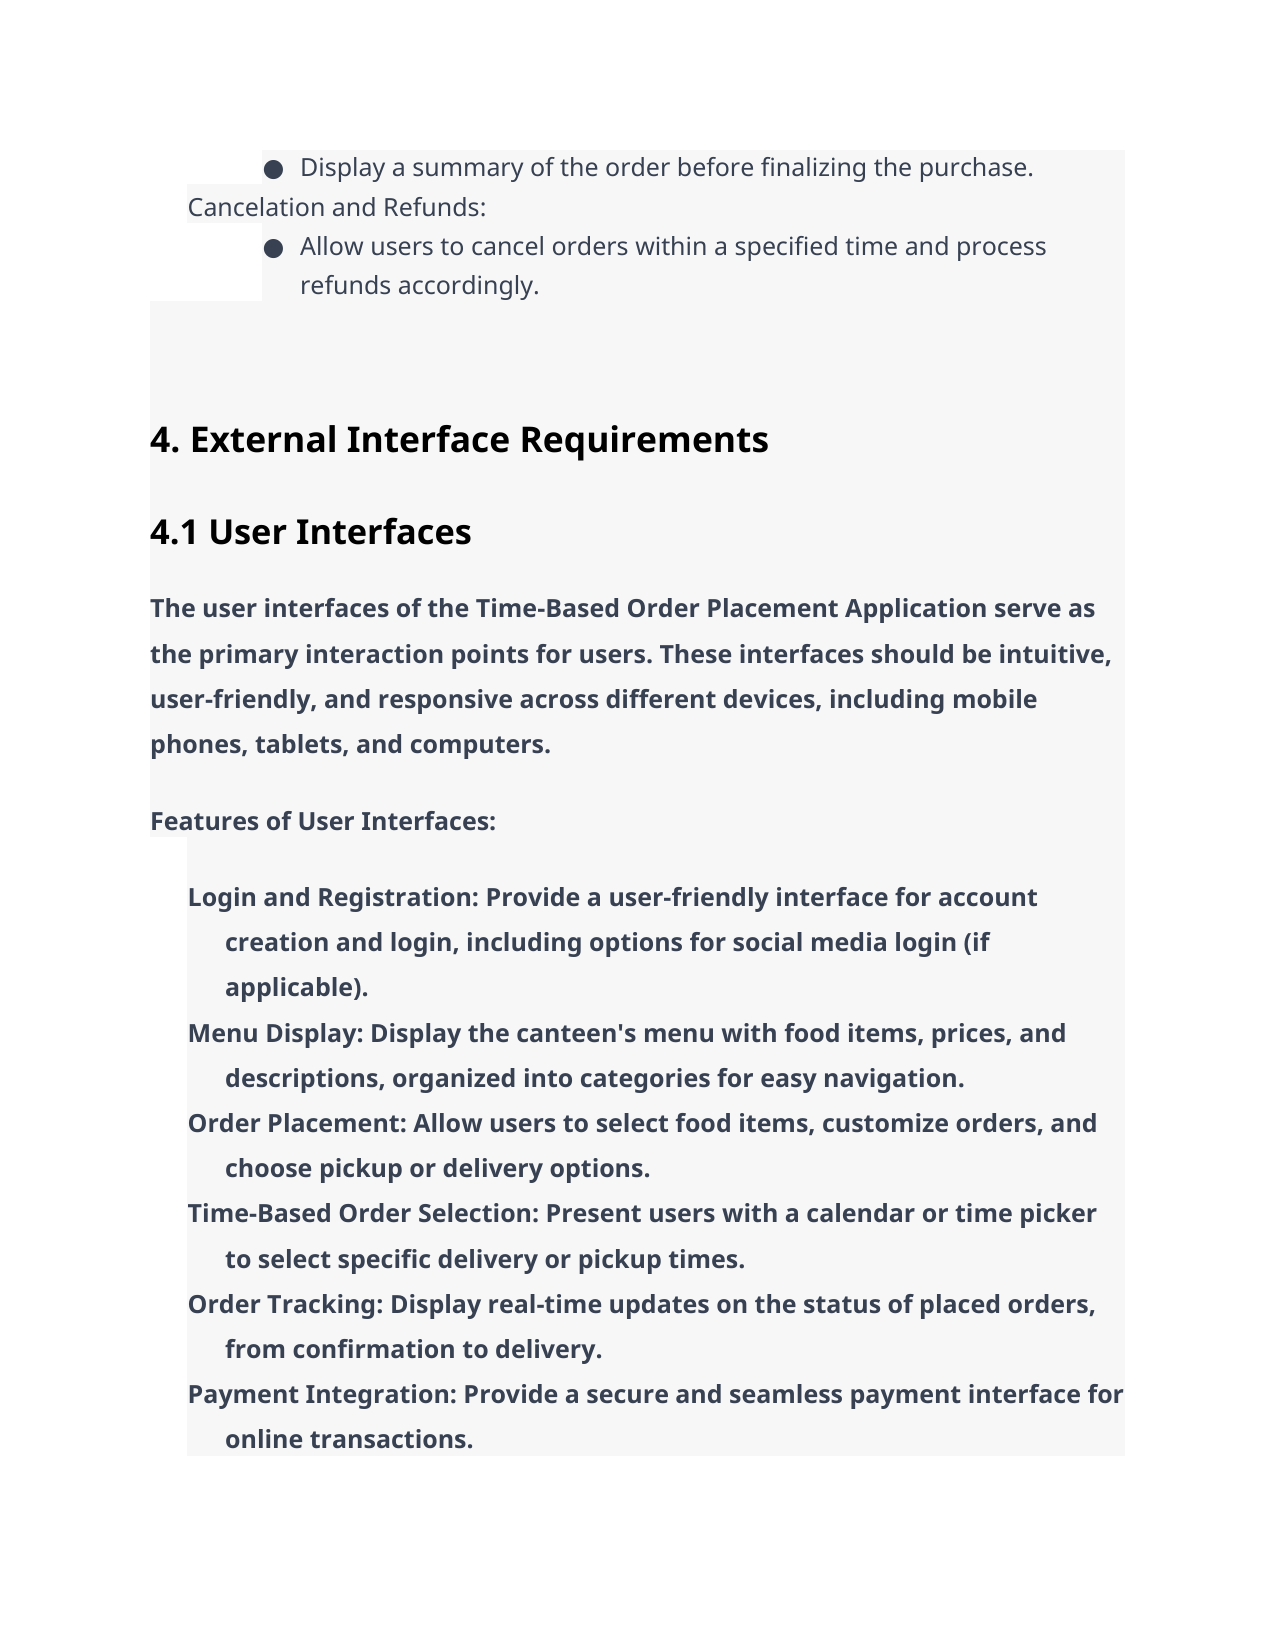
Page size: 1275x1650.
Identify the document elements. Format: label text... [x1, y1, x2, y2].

subtitle The user interfaces of the Time-Based Order Placement Application serve as the primary interaction points for users. These interfaces should be intuitive, user-friendly, and responsive across different devices, including mobile phones, tablets, and computers. [150, 591, 1125, 761]
subtitle Features of User Interfaces: [150, 803, 1125, 837]
list Cancelation and Refunds: [187, 189, 1125, 223]
subtitle Login and Registration: Provide a user-friendly interface for account creation and login, including options for social media login (if applicable). [187, 880, 1125, 1004]
subtitle 4. External Interface Requirements [150, 414, 1125, 463]
list Display a summary of the order before finalizing the purchase. [262, 150, 1125, 184]
subtitle Order Placement: Allow users to select food items, customize orders, and choose pickup or delivery options. [187, 1106, 1125, 1185]
list Allow users to cancel orders within a specified time and process refunds accordingly. [262, 228, 1125, 302]
subtitle Payment Integration: Provide a secure and seamless payment interface for online transactions. [187, 1377, 1125, 1456]
subtitle 4.1 User Interfaces [150, 508, 1125, 555]
subtitle Time-Based Order Selection: Present users with a calendar or time picker to select specific delivery or pickup times. [187, 1196, 1125, 1275]
subtitle Menu Display: Display the canteen's menu with food items, prices, and descriptions, organized into categories for easy navigation. [187, 1015, 1125, 1094]
subtitle Order Tracking: Display real-time updates on the status of placed orders, from confirmation to delivery. [187, 1287, 1125, 1366]
